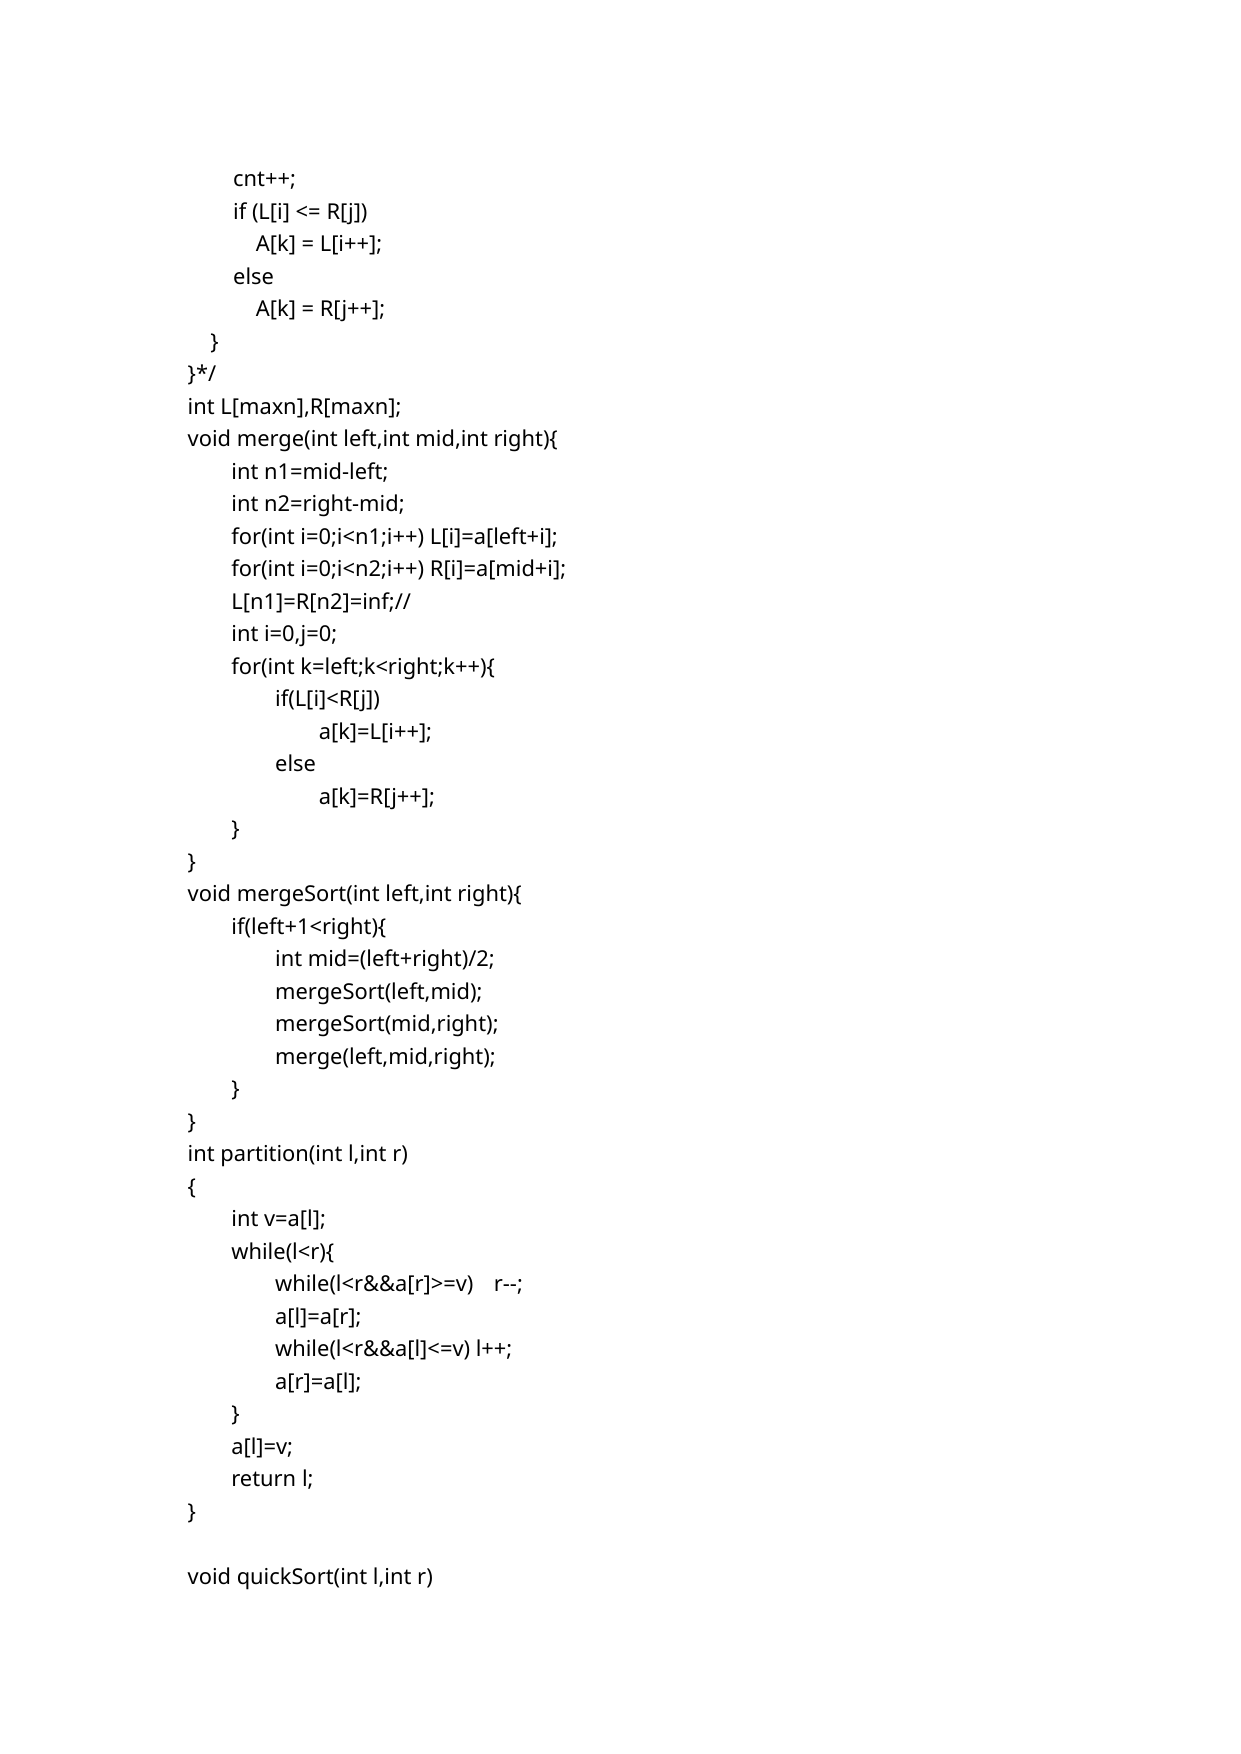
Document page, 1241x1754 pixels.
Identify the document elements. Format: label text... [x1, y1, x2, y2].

text } [187, 1072, 1053, 1104]
text while(l<r){ [187, 1234, 1053, 1267]
text if(L[i]<R[j]) [187, 682, 1053, 714]
text int v=a[l]; [187, 1202, 1053, 1234]
text A[k] = L[i++]; [187, 227, 1053, 259]
text mergeSort(mid,right); [187, 1007, 1053, 1039]
text for(int i=0;i<n2;i++) R[i]=a[mid+i]; [187, 552, 1053, 584]
text if(left+1<right){ [187, 909, 1053, 942]
text int partition(int l,int r) [187, 1137, 1053, 1169]
text L[n1]=R[n2]=inf;// [187, 584, 1053, 617]
text cnt++; [187, 162, 1053, 194]
text return l; [187, 1462, 1053, 1494]
text A[k] = R[j++]; [187, 292, 1053, 324]
text } [187, 1397, 1053, 1429]
text a[k]=R[j++]; [187, 779, 1053, 812]
text } [187, 812, 1053, 844]
text for(int i=0;i<n1;i++) L[i]=a[left+i]; [187, 519, 1053, 552]
text } [187, 324, 1053, 357]
text int L[maxn],R[maxn]; [187, 389, 1053, 422]
text { [187, 1169, 1053, 1202]
text merge(left,mid,right); [187, 1039, 1053, 1072]
text int i=0,j=0; [187, 617, 1053, 649]
text while(l<r&&a[l]<=v) l++; [187, 1332, 1053, 1364]
text mergeSort(left,mid); [187, 974, 1053, 1007]
text else [187, 259, 1053, 292]
text a[k]=L[i++]; [187, 714, 1053, 747]
text }*/ [187, 357, 1053, 389]
text if (L[i] <= R[j]) [187, 194, 1053, 227]
text } [187, 1494, 1053, 1527]
text } [187, 844, 1053, 877]
text int mid=(left+right)/2; [187, 942, 1053, 974]
text int n1=mid-left; [187, 454, 1053, 487]
text a[l]=a[r]; [187, 1299, 1053, 1332]
text else [187, 747, 1053, 779]
text a[r]=a[l]; [187, 1364, 1053, 1397]
text while(l<r&&a[r]>=v) r--; [187, 1267, 1053, 1299]
text } [187, 1104, 1053, 1137]
text void quickSort(int l,int r) [187, 1559, 1053, 1592]
text a[l]=v; [187, 1429, 1053, 1462]
text for(int k=left;k<right;k++){ [187, 649, 1053, 682]
text int n2=right-mid; [187, 487, 1053, 519]
text void mergeSort(int left,int right){ [187, 877, 1053, 909]
text void merge(int left,int mid,int right){ [187, 422, 1053, 454]
